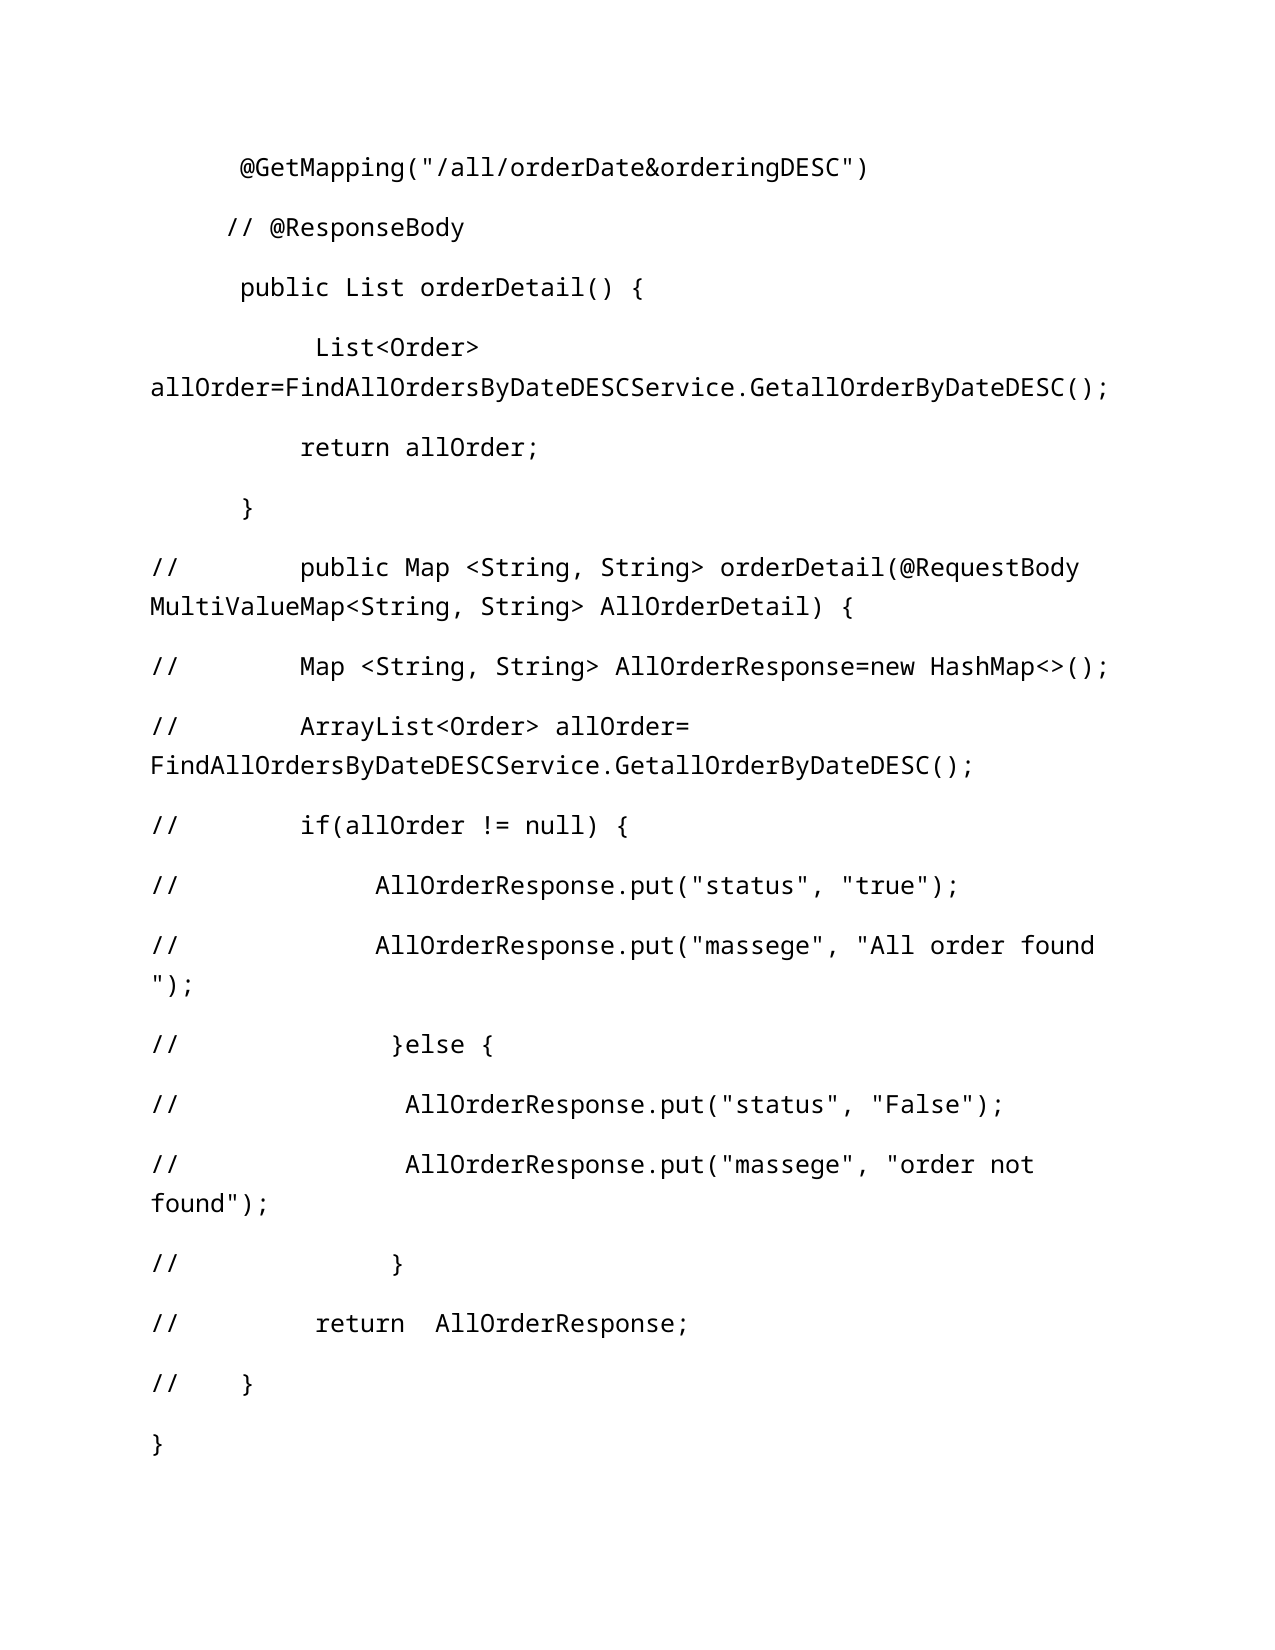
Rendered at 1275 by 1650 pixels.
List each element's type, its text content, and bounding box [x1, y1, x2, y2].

text // AllOrderResponse.put("massege", "order not found"); [150, 1147, 1125, 1220]
text // } [150, 1246, 1125, 1280]
text // AllOrderResponse.put("status", "true"); [150, 867, 1125, 902]
text @GetMapping("/all/orderDate&orderingDESC") [150, 150, 1125, 184]
text List<Order> allOrder=FindAllOrdersByDateDESCService.GetallOrderByDateDESC(); [150, 330, 1125, 403]
text } [150, 1426, 1125, 1460]
text // }else { [150, 1027, 1125, 1061]
text // public Map <String, String> orderDetail(@RequestBody MultiValueMap<String, String> AllOrderDetail) { [150, 549, 1125, 622]
text // } [150, 1366, 1125, 1400]
text // if(allOrder != null) { [150, 807, 1125, 842]
text return allOrder; [150, 429, 1125, 463]
text public List orderDetail() { [150, 270, 1125, 304]
text // @ResponseBody [150, 210, 1125, 244]
text // Map <String, String> AllOrderResponse=new HashMap<>(); [150, 648, 1125, 682]
text } [150, 489, 1125, 523]
text // AllOrderResponse.put("massege", "All order found "); [150, 927, 1125, 1001]
text // AllOrderResponse.put("status", "False"); [150, 1087, 1125, 1121]
text // return AllOrderResponse; [150, 1306, 1125, 1340]
text // ArrayList<Order> allOrder= FindAllOrdersByDateDESCService.GetallOrderByDateDESC(); [150, 708, 1125, 782]
